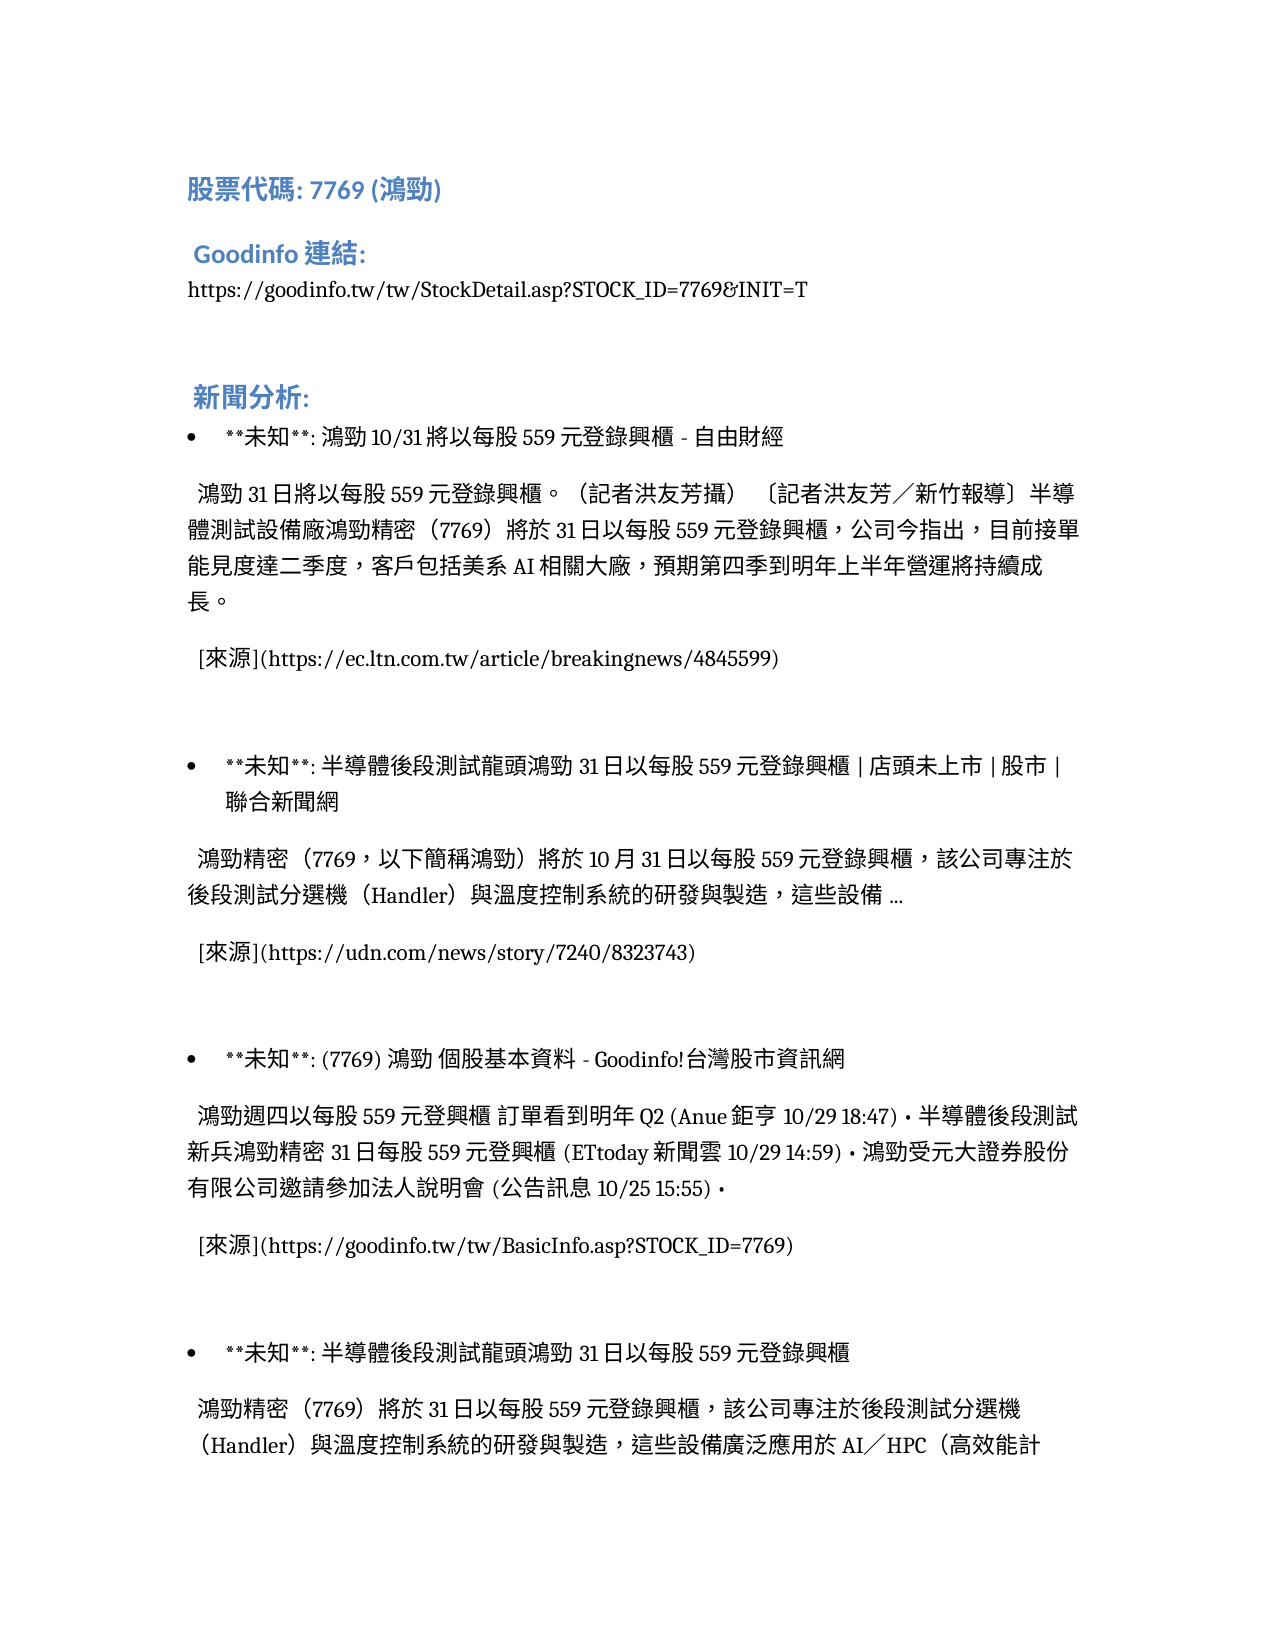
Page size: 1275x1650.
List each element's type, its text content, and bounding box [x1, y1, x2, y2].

text 鴻勁精密（7769，以下簡稱鴻勁）將於10月31日以每股559元登錄興櫃，該公司專注於後段測試分選機（Handler）與溫度控制系統的研發與製造，這些設備 ... [187, 843, 1087, 910]
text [187, 1393, 1087, 1461]
list **未知**: (7769) 鴻勁 個股基本資料 - Goodinfo!台灣股市資訊網 [187, 1043, 1087, 1074]
subtitle 新聞分析: [187, 378, 1087, 415]
subtitle Goodinfo連結: [187, 234, 1087, 271]
text 鴻勁31日將以每股559元登錄興櫃。（記者洪友芳攝） 〔記者洪友芳／新竹報導〕半導體測試設備廠鴻勁精密（7769）將於31日以每股559元登錄興櫃，公司今指出，目前接單能見度達二季度，客戶包括美系AI相關大廠，預期第四季到明年上半年營運將持續成長。 [187, 478, 1087, 617]
text [來源](https://goodinfo.tw/tw/BasicInfo.asp?STOCK_ID=7769) [187, 1229, 1087, 1260]
text [來源](https://ec.ltn.com.tw/article/breakingnews/4845599) [187, 642, 1087, 673]
list **未知**: 半導體後段測試龍頭鴻勁 31日以每股559元登錄興櫃 [187, 1337, 1087, 1368]
list **未知**: 鴻勁10/31將以每股559元登錄興櫃 - 自由財經 [187, 421, 1087, 452]
text [來源](https://udn.com/news/story/7240/8323743) [187, 936, 1087, 967]
text https://goodinfo.tw/tw/StockDetail.asp?STOCK_ID=7769&INIT=T [187, 276, 1087, 303]
list **未知**: 半導體後段測試龍頭鴻勁 31日以每股559元登錄興櫃 | 店頭未上市 | 股市 | 聯合新聞網 [187, 750, 1087, 817]
text 鴻勁週四以每股559元登興櫃 訂單看到明年Q2 (Anue鉅亨 10/29 18:47) • 半導體後段測試新兵鴻勁精密 31日每股559元登興櫃 (ETtoday新聞雲 10/29 14:59) • 鴻勁受元大證券股份有限公司邀請參加法人說明會 (公告訊息 10/25 15:55) • [187, 1100, 1087, 1203]
subtitle 股票代碼: 7769 (鴻勁) [187, 171, 1087, 208]
